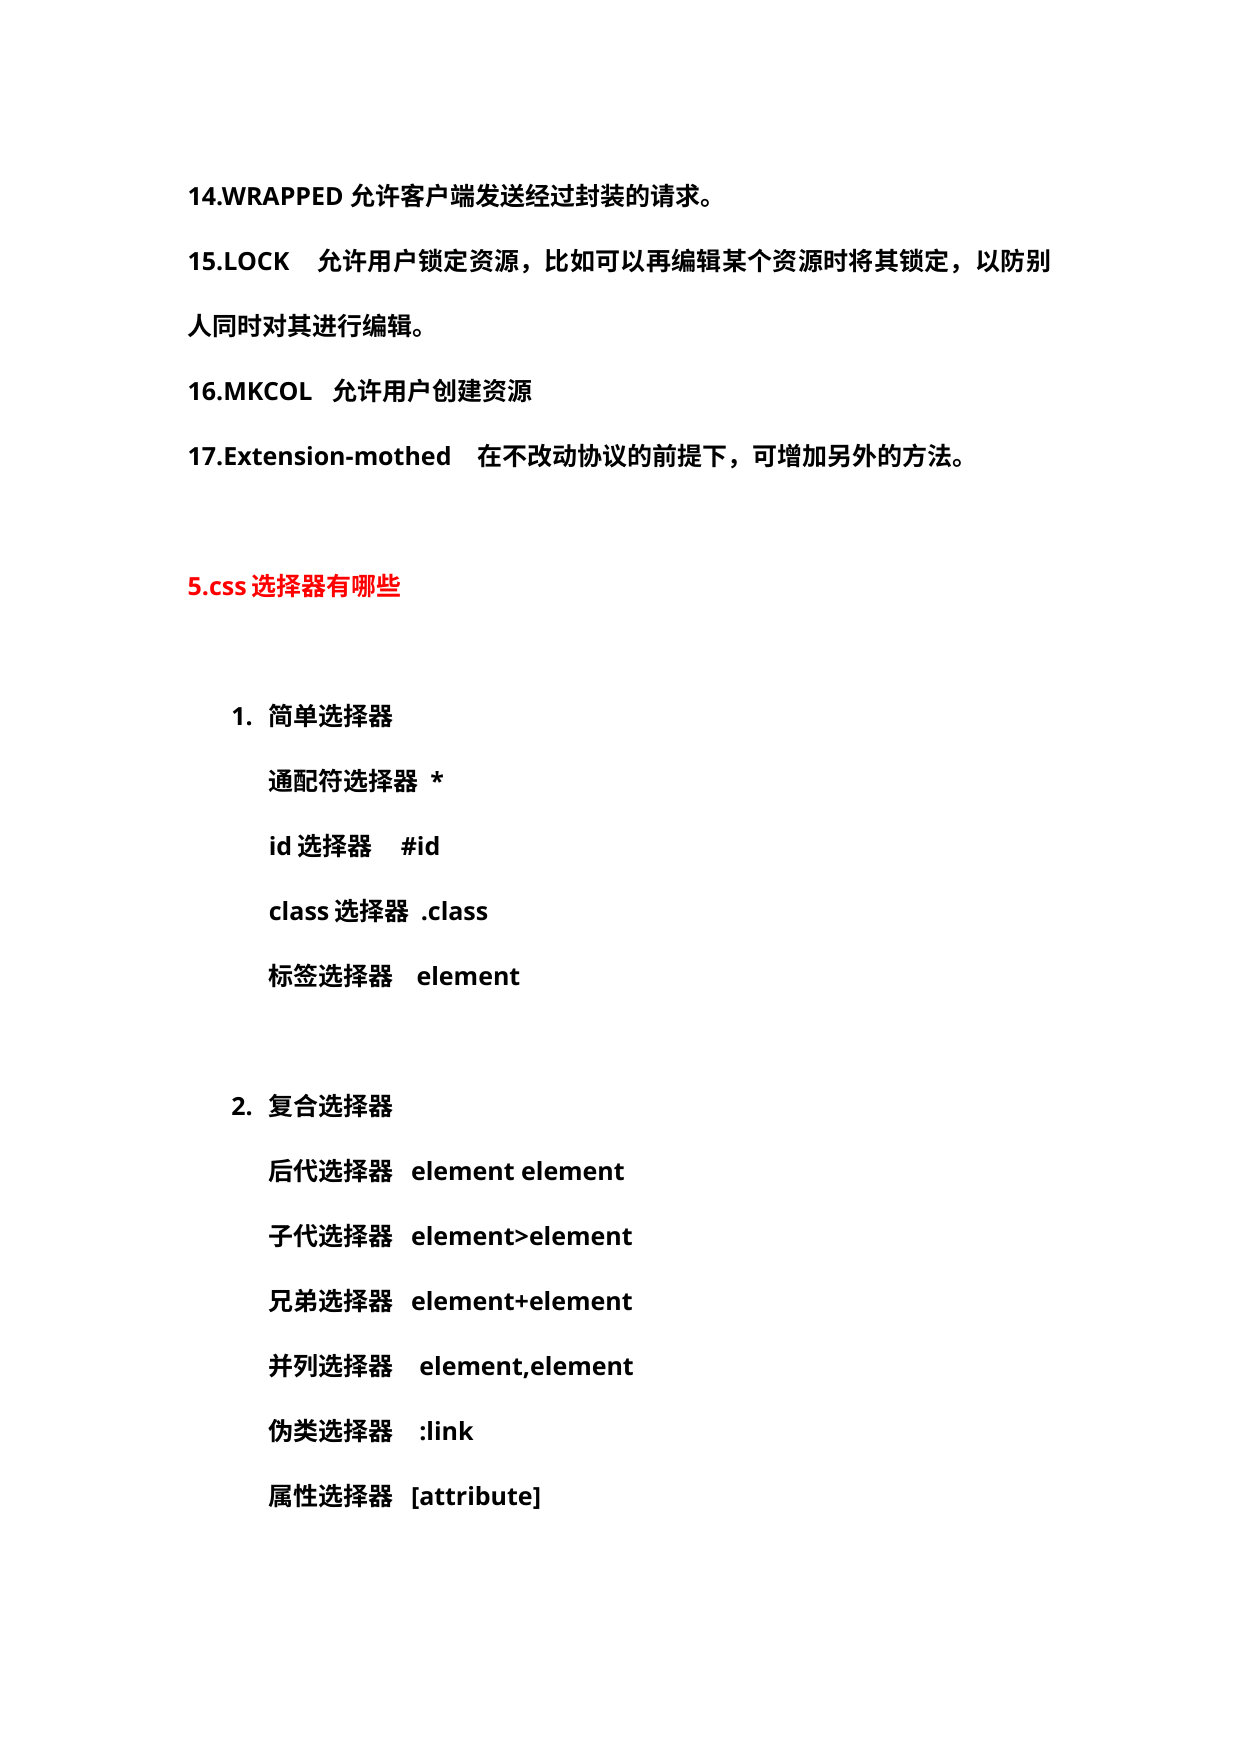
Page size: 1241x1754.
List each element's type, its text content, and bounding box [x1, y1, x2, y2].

list 属性选择器 [attribute] [269, 1462, 1053, 1527]
text id选择器 #id [269, 812, 1053, 877]
list 兄弟选择器 element+element [269, 1267, 1053, 1332]
text 通配符选择器 * [269, 747, 1053, 812]
list 并列选择器 element,element [269, 1332, 1053, 1397]
text 14.WRAPPED 允许客户端发送经过封装的请求。 [187, 162, 1053, 227]
text 16.MKCOL 允许用户创建资源 [187, 357, 1053, 422]
text class选择器 .class [269, 877, 1053, 942]
list 子代选择器 element>element [269, 1202, 1053, 1267]
list 伪类选择器 :link [269, 1397, 1053, 1462]
list 简单选择器 [231, 682, 1053, 747]
text 15.LOCK 允许用户锁定资源，比如可以再编辑某个资源时将其锁定，以防别人同时对其进行编辑。 [187, 227, 1053, 357]
text 5.css选择器有哪些 [187, 552, 1053, 617]
list 后代选择器 element element [269, 1137, 1053, 1202]
list 复合选择器 [231, 1072, 1053, 1137]
text 17.Extension-mothed 在不改动协议的前提下，可增加另外的方法。 [187, 422, 1053, 487]
text 标签选择器 element [269, 942, 1053, 1007]
